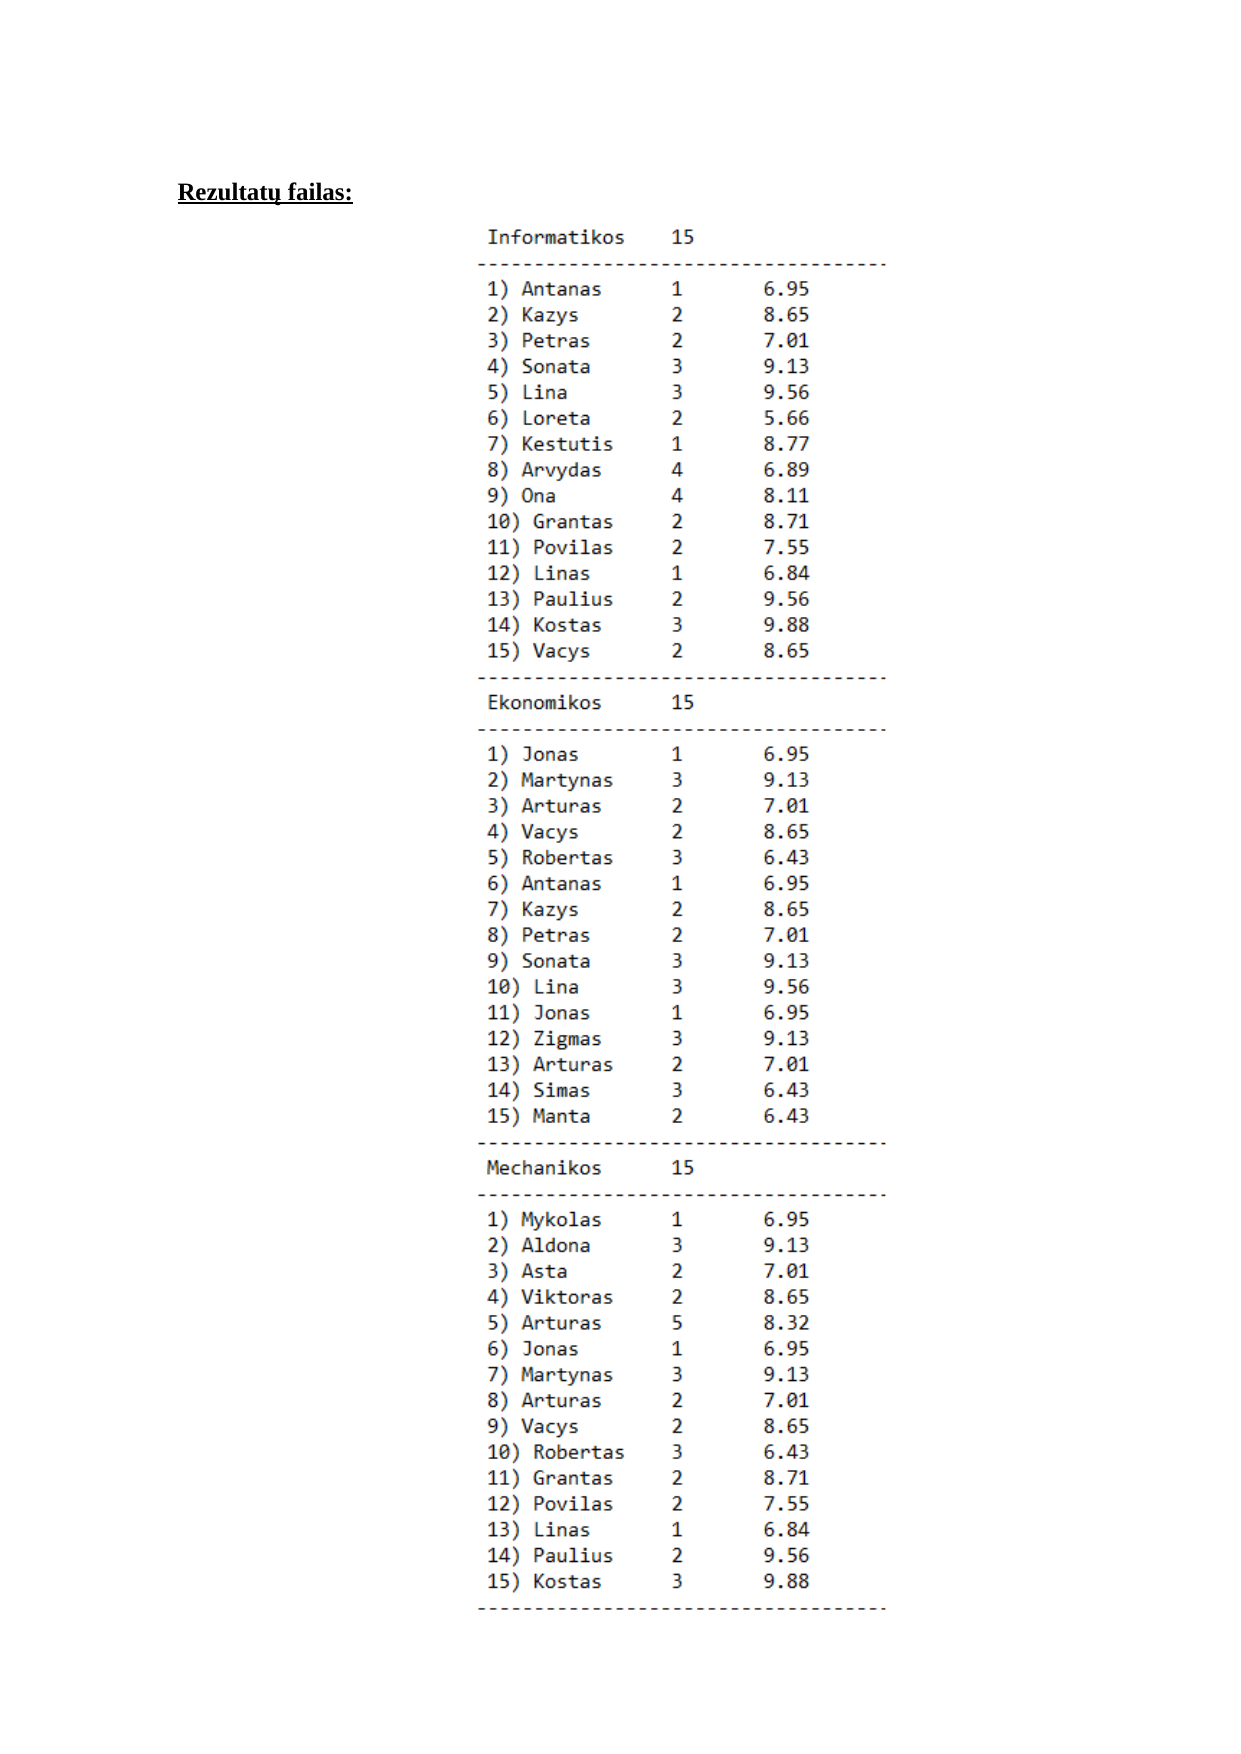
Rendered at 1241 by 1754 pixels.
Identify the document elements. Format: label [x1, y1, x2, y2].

picture [473, 225, 886, 1617]
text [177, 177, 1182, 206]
